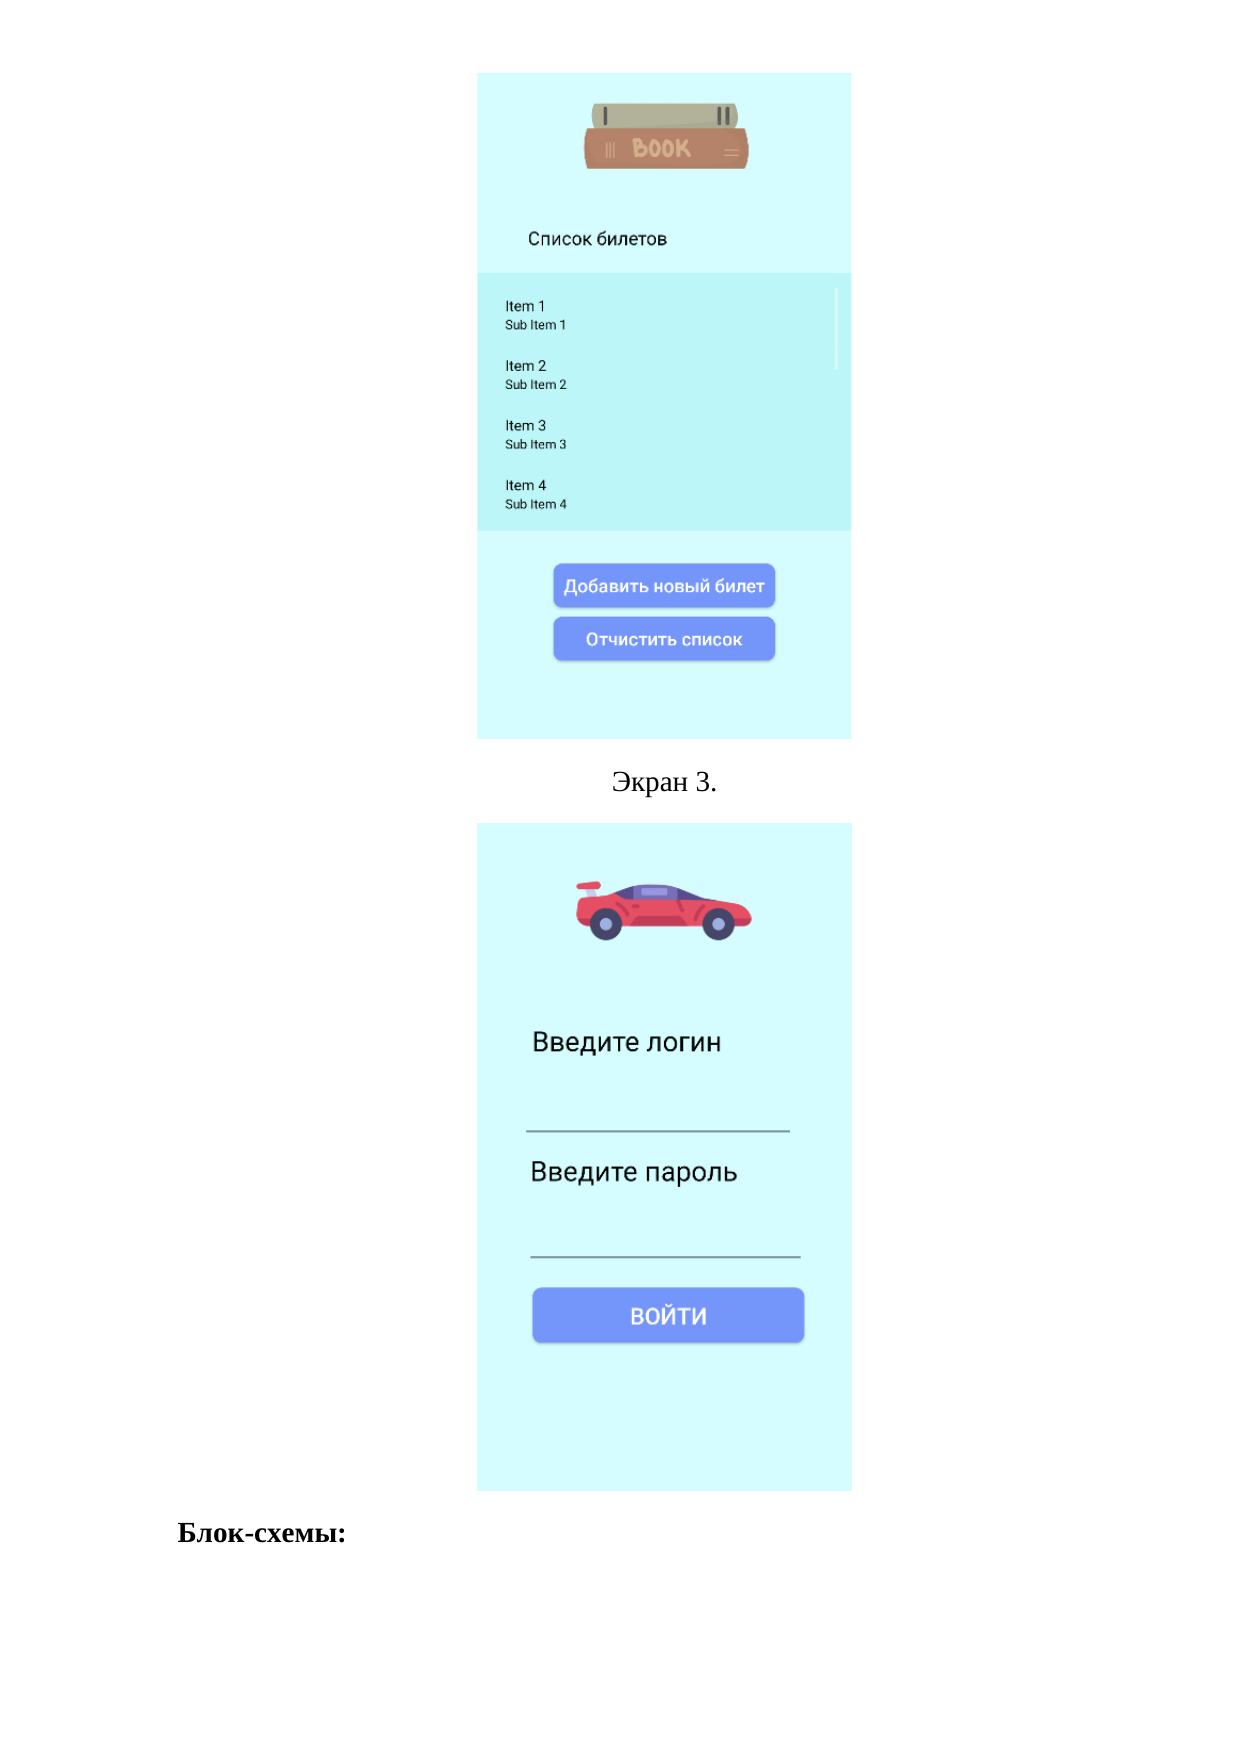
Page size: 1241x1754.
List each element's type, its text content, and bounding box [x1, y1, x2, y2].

text Экран 3. [177, 764, 1152, 798]
text Блок-схемы: [177, 1515, 1152, 1549]
picture [477, 823, 852, 1491]
picture [477, 73, 852, 739]
